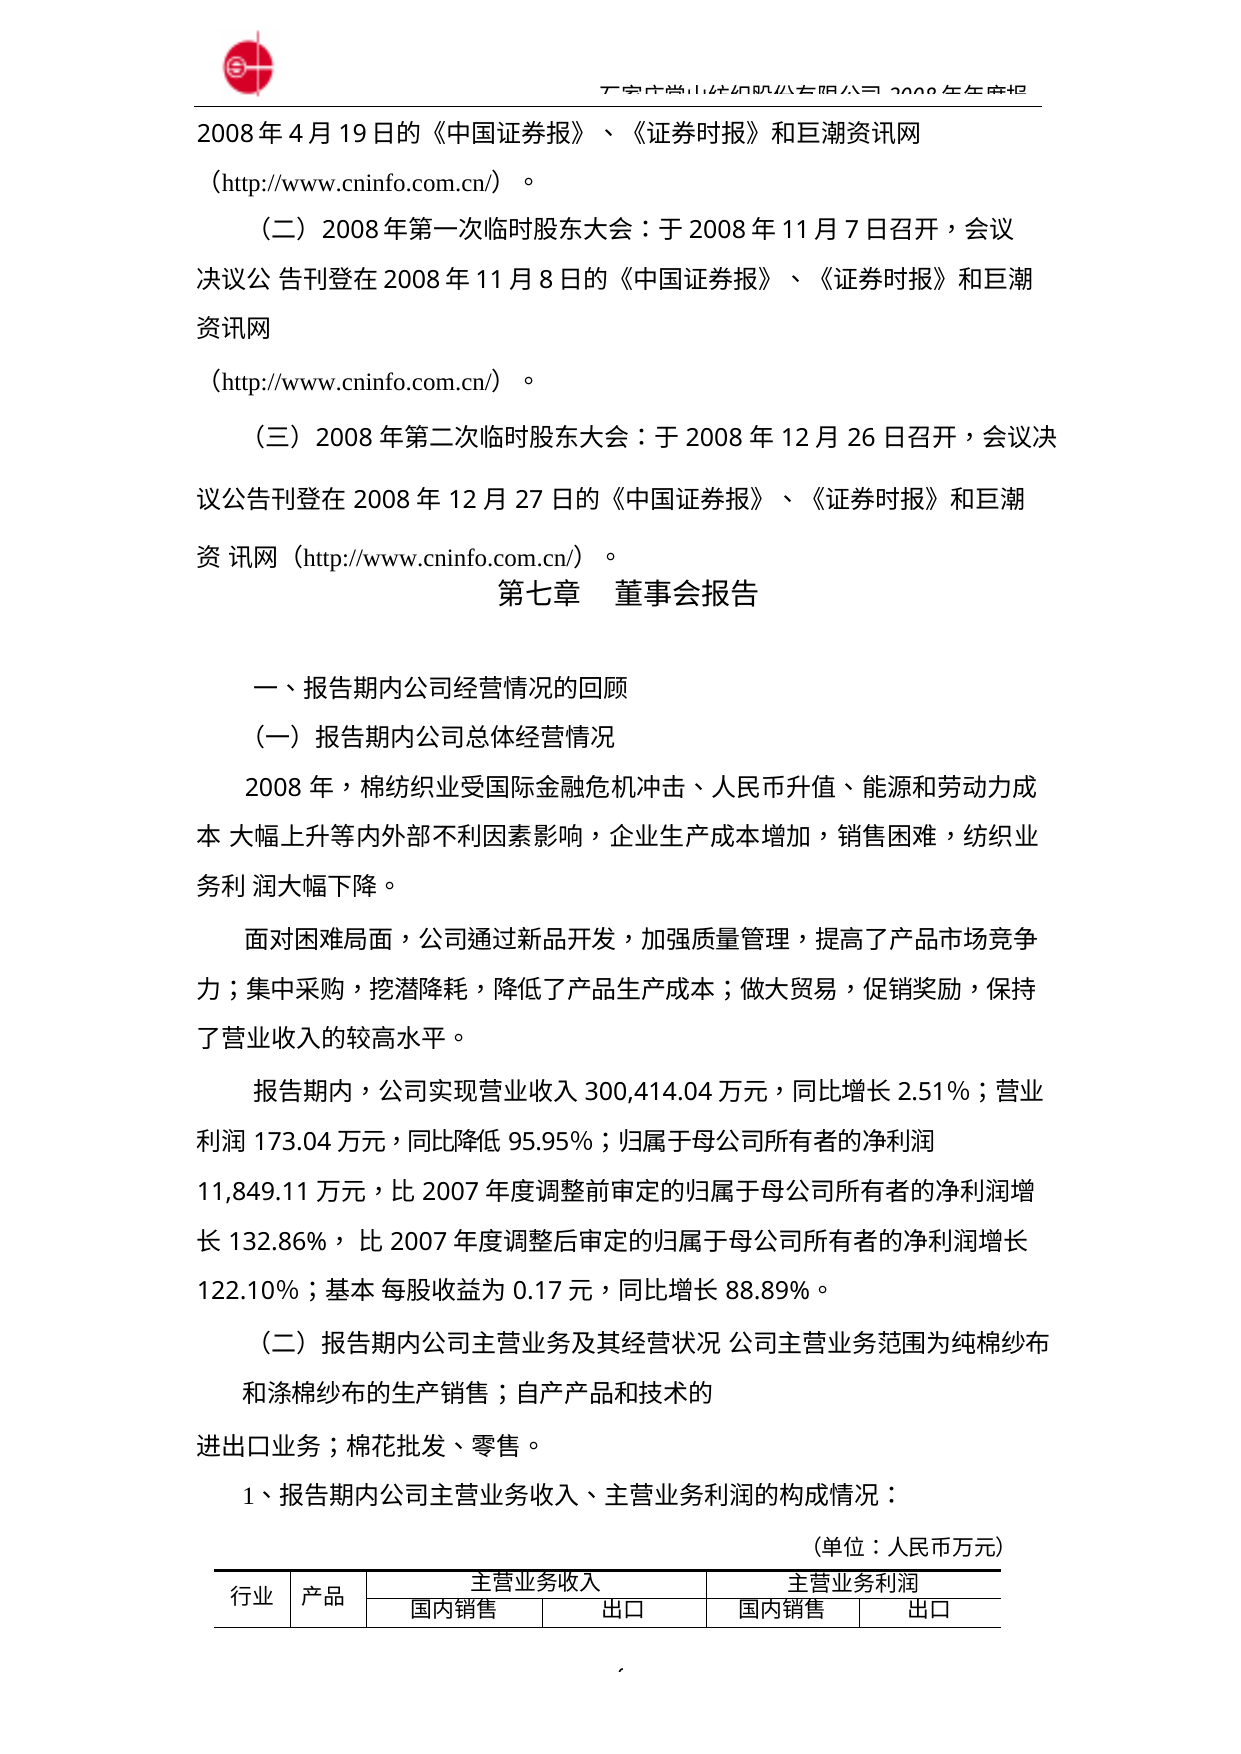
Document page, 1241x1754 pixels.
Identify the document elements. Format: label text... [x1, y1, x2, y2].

table_header 主营业务利润 [707, 1572, 1001, 1598]
text （http://www.cninfo.com.cn/）。 [197, 164, 1065, 199]
subtitle 第七章 董事会报告 [192, 578, 1065, 612]
text （二）报告期内公司主营业务及其经营状况 公司主营业务范围为纯棉纱布和涤棉纱布的生产销售；自产产品和技术的 [242, 1326, 1065, 1409]
table_header 产品 [291, 1572, 366, 1627]
text 2008 年，棉纺织业受国际金融危机冲击、人民币升值、能源和劳动力成本 大幅上升等内外部不利因素影响，企业生产成本增加，销售困难，纺织业务利 润大幅下降。 [197, 769, 1039, 903]
table_cell 出口 [860, 1599, 1001, 1627]
text 议公告刊登在 2008 年 12 月 27 日的《中国证券报》、《证券时报》和巨潮资 讯网（http://www.cninfo.com.cn/）。 [197, 461, 1041, 578]
table_header 行业 [214, 1572, 290, 1627]
text 2008年4月19日的《中国证券报》、《证券时报》和巨潮资讯网 [197, 115, 1065, 149]
text 一、报告期内公司经营情况的回顾 [253, 671, 1065, 705]
table_header 主营业务收入 [367, 1572, 706, 1598]
text （三）2008 年第二次临时股东大会：于 2008 年 12 月 26 日召开，会议决 [240, 419, 1065, 453]
picture [219, 29, 281, 104]
table_cell 国内销售 [707, 1599, 859, 1627]
text 1、报告期内公司主营业务收入、主营业务利润的构成情况： [242, 1477, 1065, 1512]
text （http://www.cninfo.com.cn/）。 [197, 364, 1065, 398]
text （二）2008年第一次临时股东大会：于2008年11月7日召开，会议决议公 告刊登在2008年11月8日的《中国证券报》、《证券时报》和巨潮资讯网 [197, 212, 1037, 345]
text 进出口业务；棉花批发、零售。 [197, 1428, 1065, 1462]
text 面对困难局面，公司通过新品开发，加强质量管理，提高了产品市场竞争 力；集中采购，挖潜降耗，降低了产品生产成本；做大贸易，促销奖励，保持 了营业收入的较高水平。 [197, 922, 1039, 1055]
text 报告期内，公司实现营业收入 300,414.04 万元，同比增长 2.51％；营业 利润 173.04 万元，同比降低 95.95％；归属于母公司所有者的净利润 11,849.11 万元，比 2007 年度调整前审定的归属于母公司所有者的净利润增长 132.86%， 比 2007 年度调整后审定的归属于母公司所有者的净利润增长 122.10％；基本 每股收益为 0.17 元，同比增长 88.89%。 [197, 1074, 1054, 1307]
text （单位：人民币万元） [175, 1532, 1018, 1561]
table_cell 出口 [543, 1599, 706, 1627]
table_cell 国内销售 [367, 1599, 542, 1627]
text （一）报告期内公司总体经营情况 [240, 720, 1065, 754]
